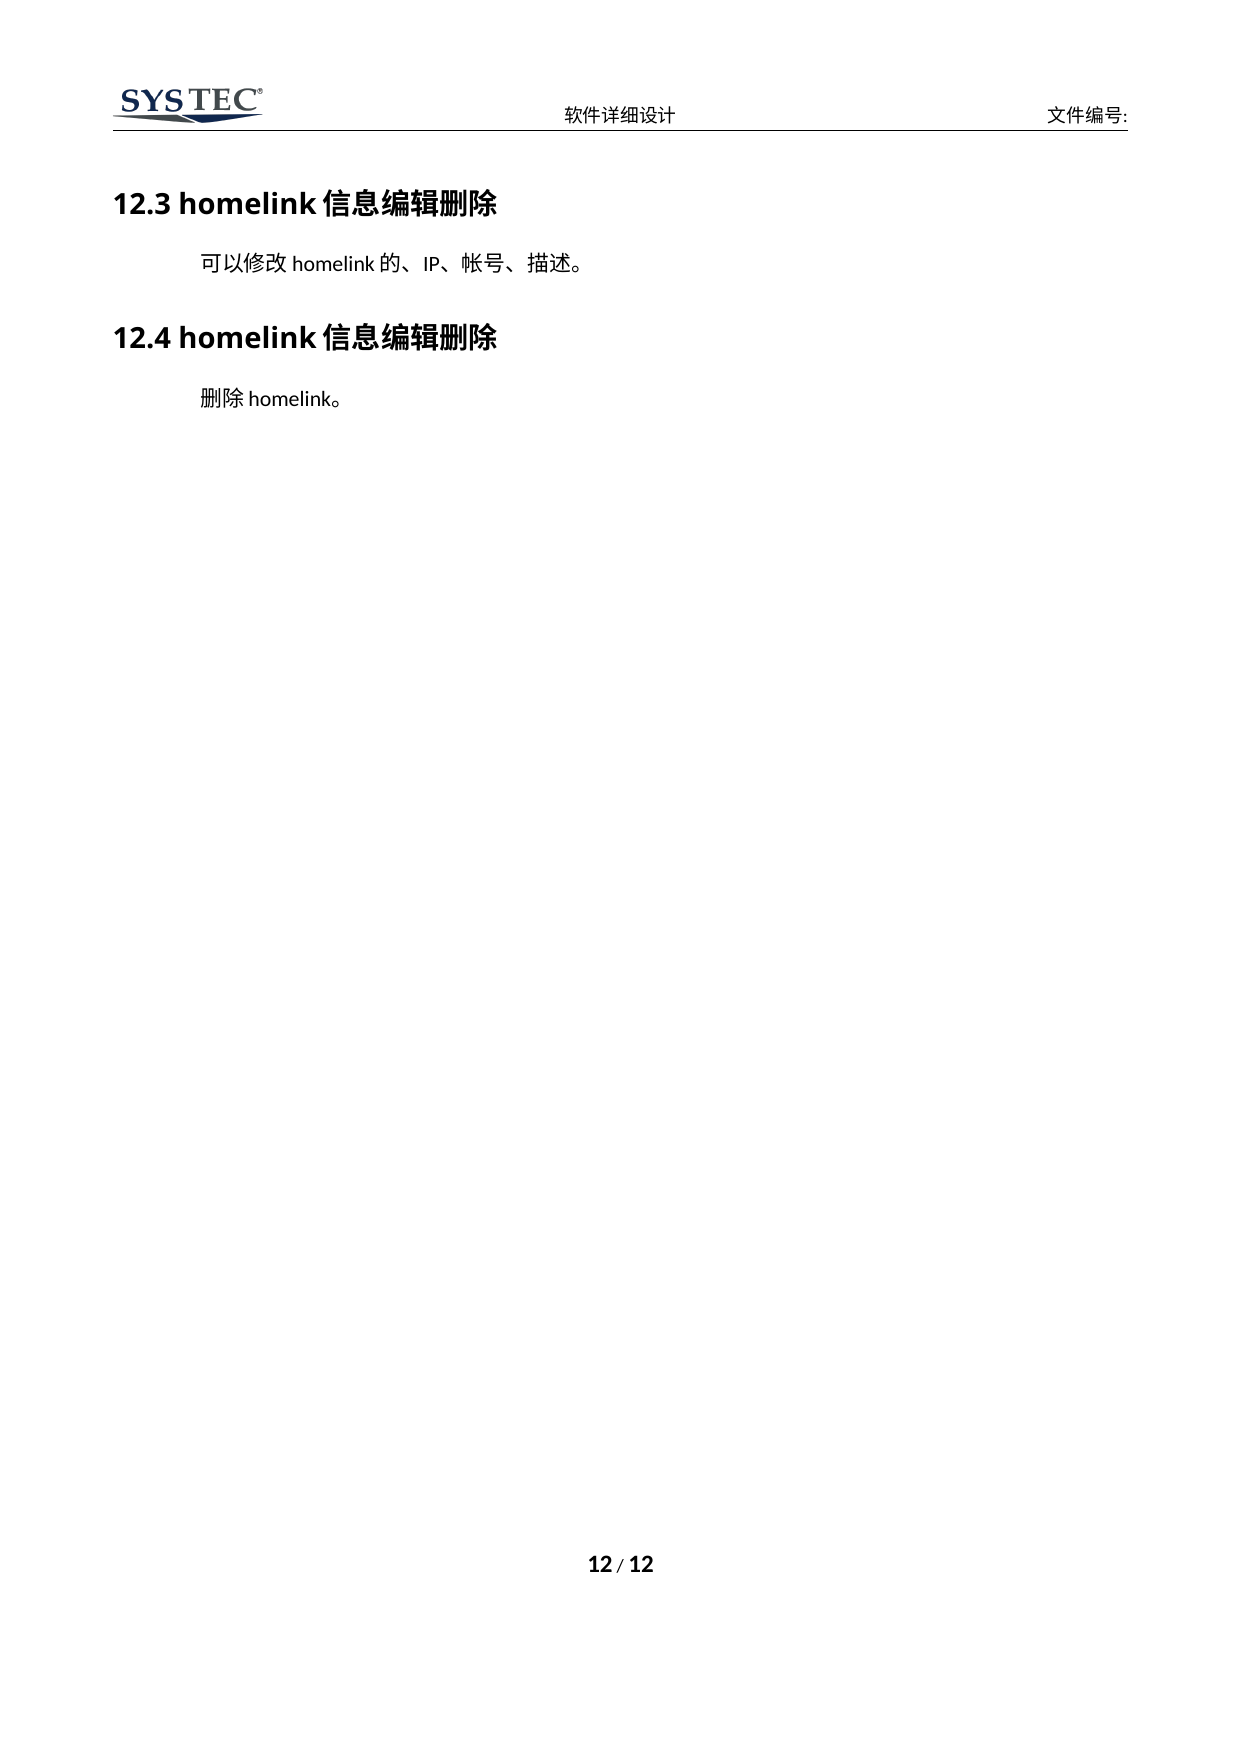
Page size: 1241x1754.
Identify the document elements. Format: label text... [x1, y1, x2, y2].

subtitle 12.4 homelink信息编辑删除 [112, 304, 1128, 369]
text 删除homelink。 [156, 380, 1128, 413]
subtitle 12.3 homelink信息编辑删除 [112, 169, 1128, 234]
text 可以修改homelink的、IP、帐号、描述。 [156, 246, 1128, 278]
picture [112, 88, 263, 123]
